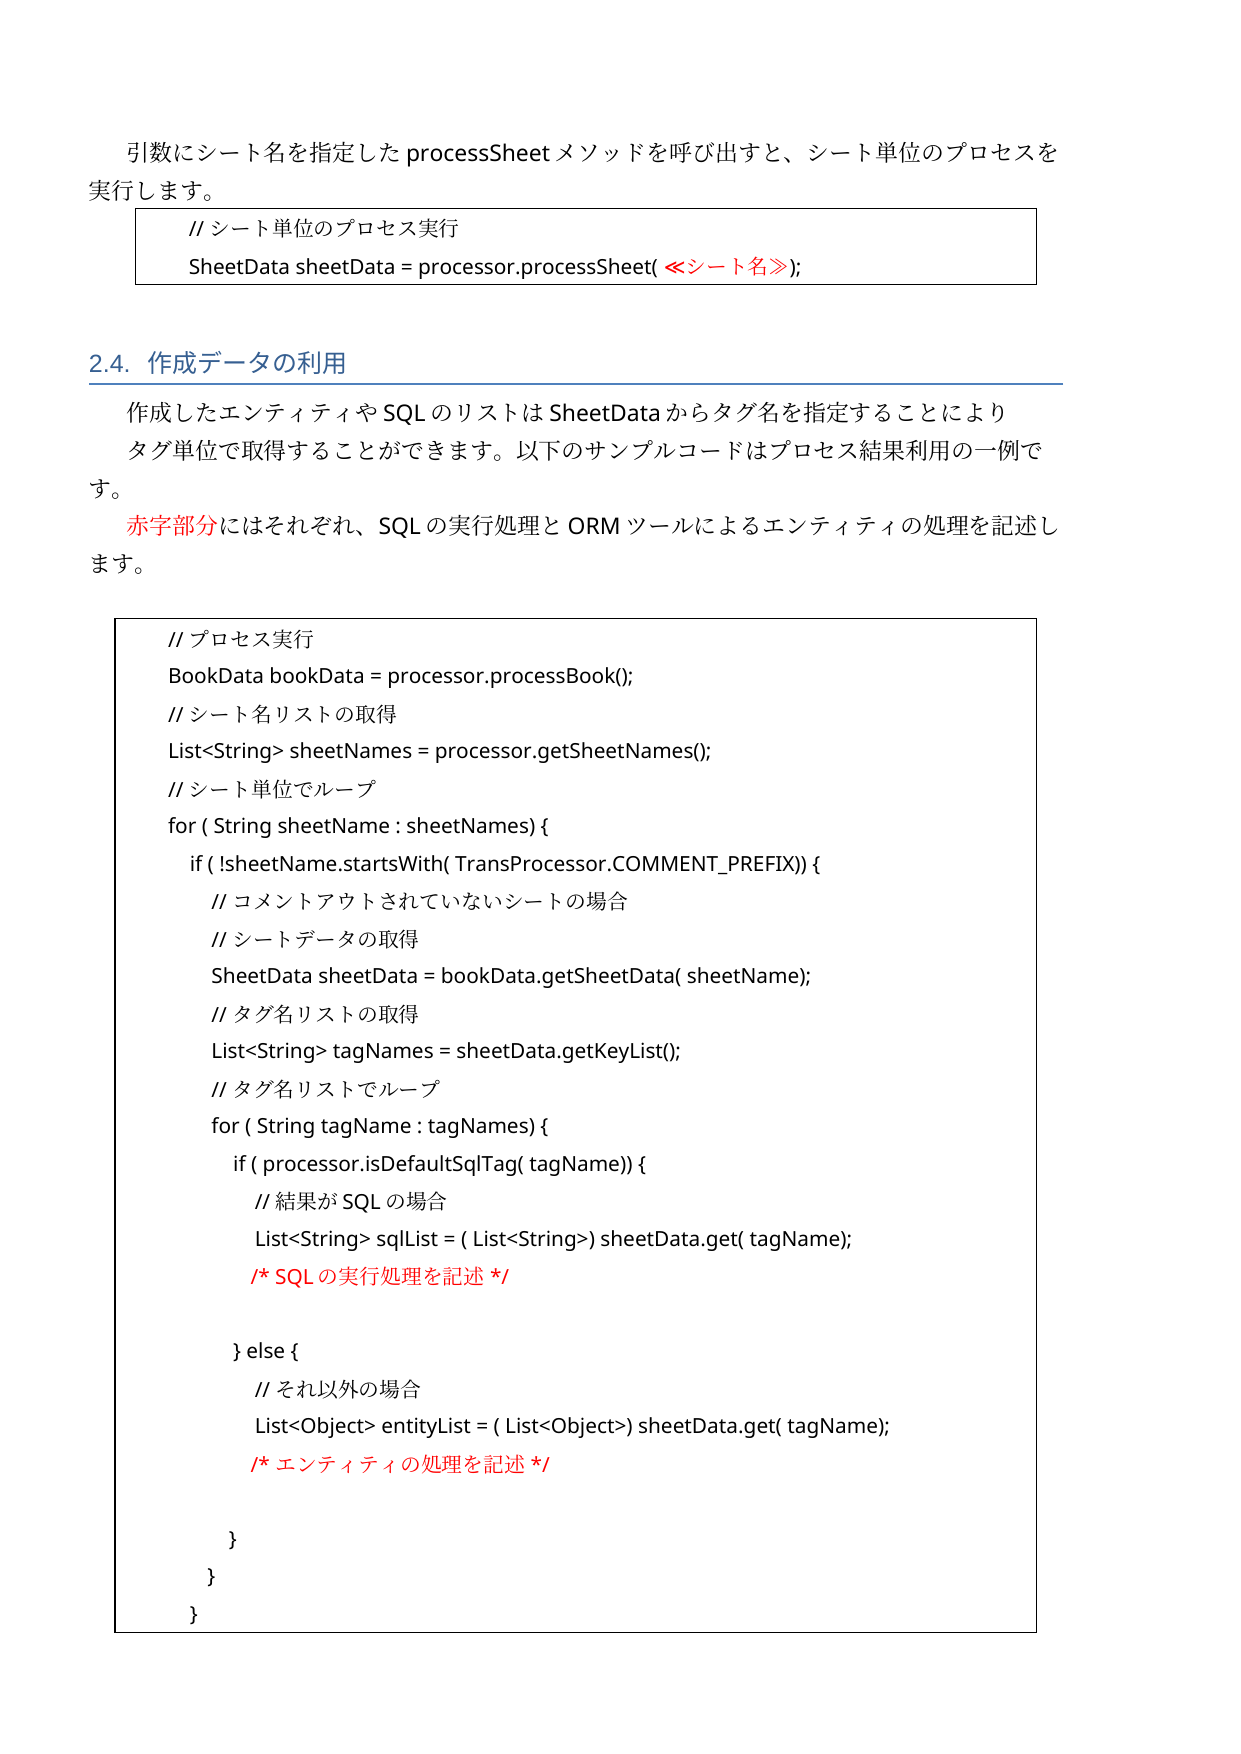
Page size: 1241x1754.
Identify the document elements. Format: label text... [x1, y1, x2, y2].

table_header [116, 619, 1036, 1632]
text 赤字部分にはそれぞれ、SQLの実行処理とORMツールによるエンティティの処理を記述します。 [89, 506, 1063, 581]
text 作成したエンティティやSQLのリストはSheetDataからタグ名を指定することにより [89, 393, 1063, 431]
subtitle 作成データの利用 [89, 343, 1063, 383]
text 引数にシート名を指定したprocessSheetメソッドを呼び出すと、シート単位のプロセスを実行します。 [89, 133, 1063, 208]
text タグ単位で取得することができます。以下のサンプルコードはプロセス結果利用の一例です。 [89, 431, 1063, 506]
table_header // シート単位のプロセス実行 SheetData sheetData = processor.processSheet( ≪シート名≫); [136, 209, 1036, 284]
